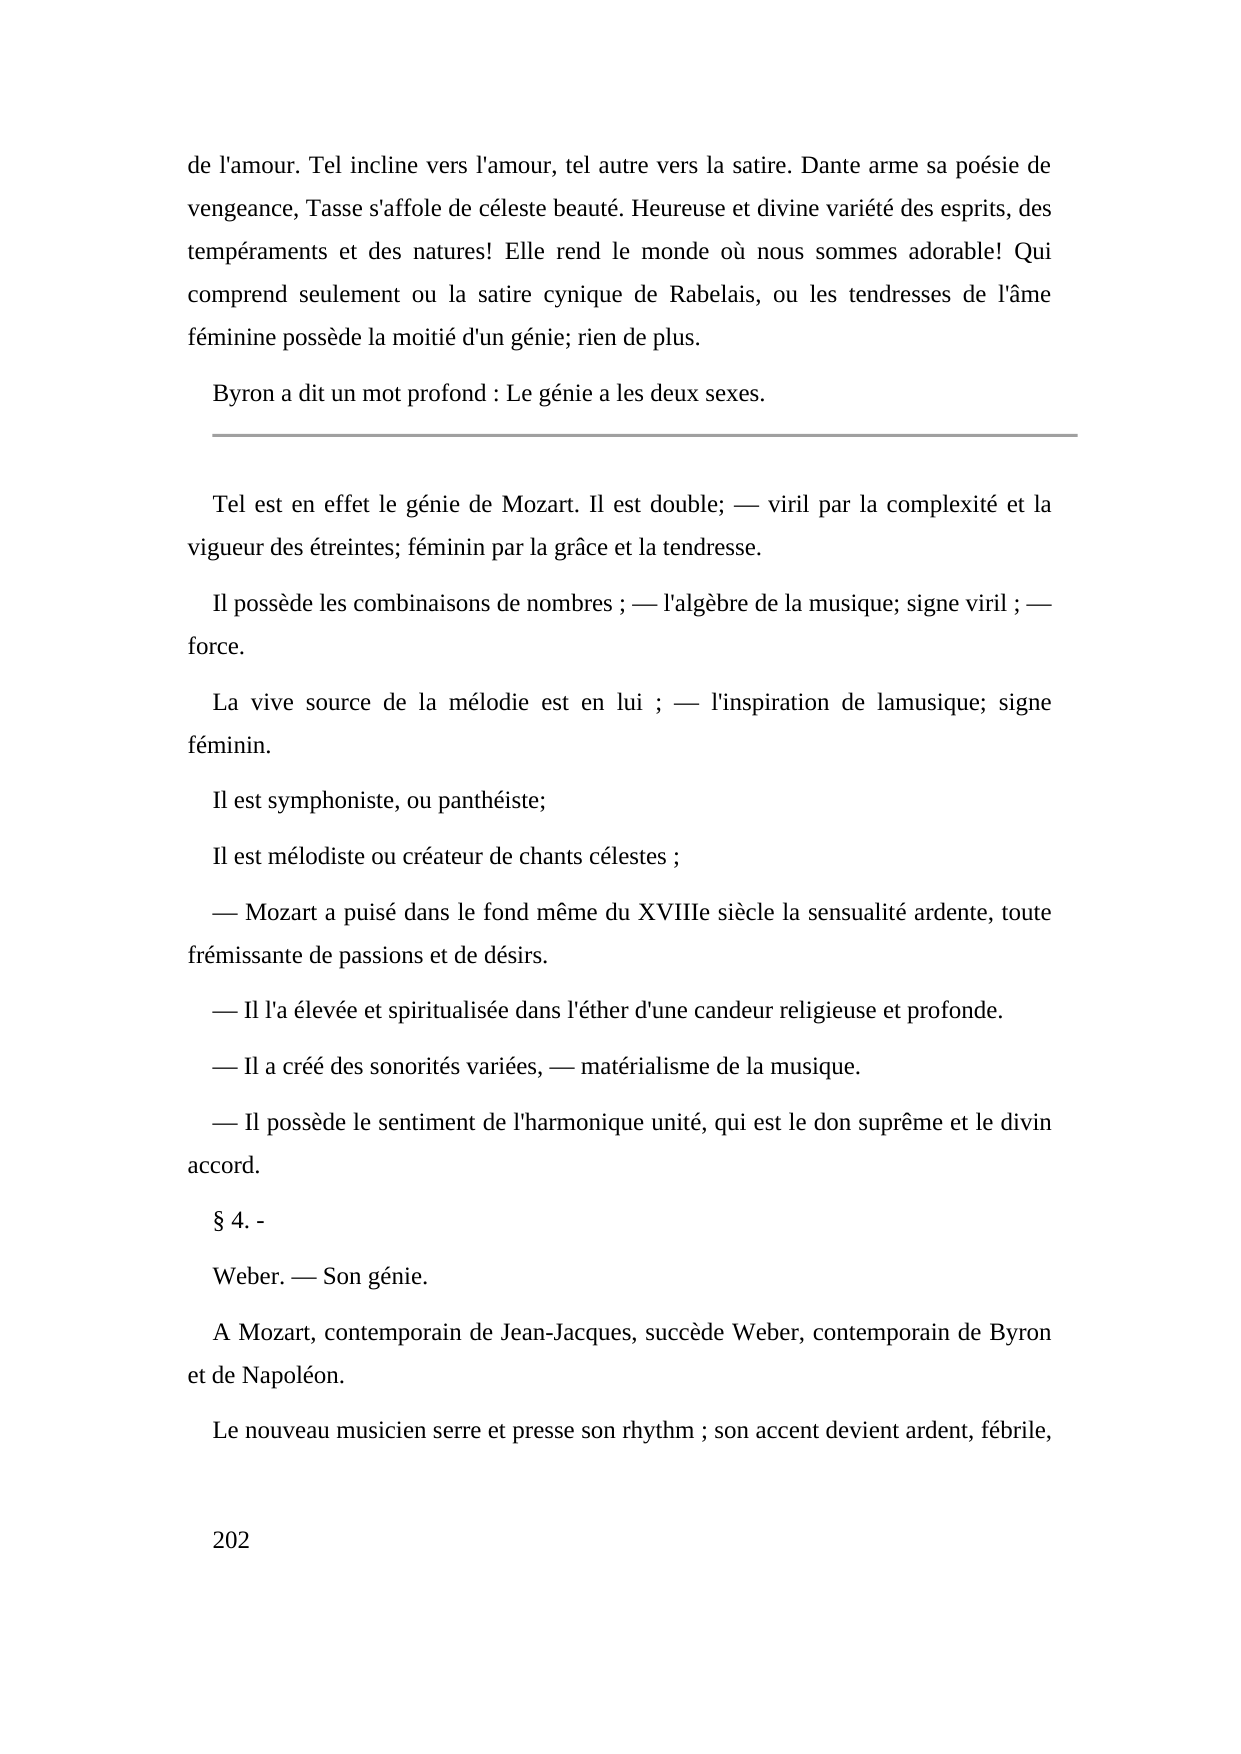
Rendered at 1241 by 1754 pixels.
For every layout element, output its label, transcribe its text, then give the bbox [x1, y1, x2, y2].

text — Mozart a puisé dans le fond même du XVIIIe siècle la sensualité ardente, toute frémissante de passions et de désirs. [187, 897, 1053, 969]
text — Il l'a élevée et spiritualisée dans l'éther d'une candeur religieuse et profonde. [187, 996, 1053, 1024]
text Il est symphoniste, ou panthéiste; [187, 786, 1053, 814]
text A Mozart, contemporain de Jean-Jacques, succède Weber, contemporain de Byron et de Napoléon. [187, 1317, 1053, 1389]
text La vive source de la mélodie est en lui ; — l'inspiration de lamusique; signe féminin. [187, 687, 1053, 759]
text § 4. - [187, 1206, 1053, 1234]
text Byron a dit un mot profond : Le génie a les deux sexes. [187, 378, 1053, 407]
text — Il possède le sentiment de l'harmonique unité, qui est le don suprême et le divin accord. [187, 1107, 1053, 1179]
text Tel est en effet le génie de Mozart. Il est double; — viril par la complexité et la vigueur des étreintes; féminin par la grâce et la tendresse. [187, 489, 1053, 561]
text Il est mélodiste ou créateur de chants célestes ; [187, 841, 1053, 870]
text Il possède les combinaisons de nombres ; — l'algèbre de la musique; signe viril ; — force. [187, 588, 1053, 660]
text — Il a créé des sonorités variées, — matérialisme de la musique. [187, 1051, 1053, 1080]
text Weber. — Son génie. [187, 1261, 1053, 1290]
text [187, 150, 1053, 351]
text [187, 1416, 1053, 1444]
